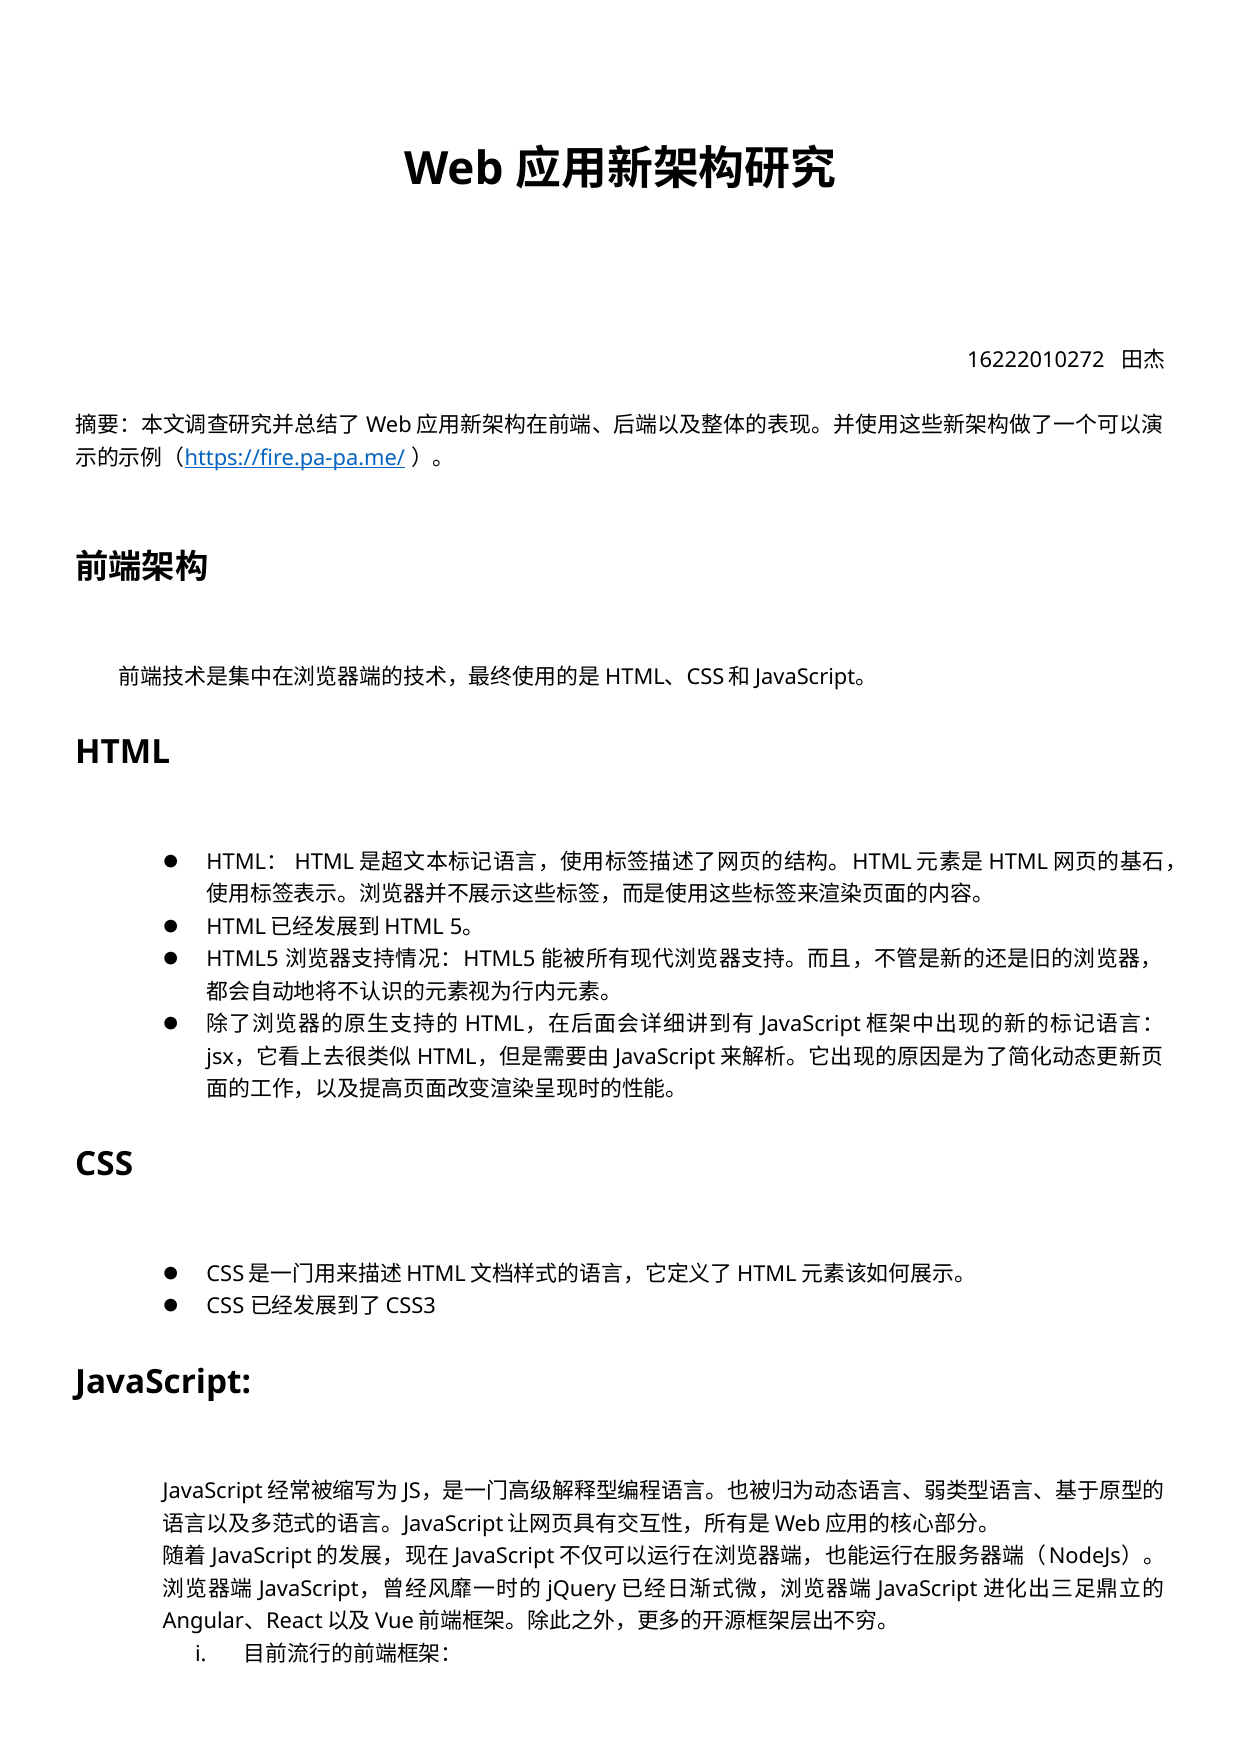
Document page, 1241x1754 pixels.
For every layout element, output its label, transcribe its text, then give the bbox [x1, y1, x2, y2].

subtitle CSS [75, 1130, 1165, 1195]
text 摘要：本文调查研究并总结了Web应用新架构在前端、后端以及整体的表现。并使用这些新架构做了一个可以演示的示例（https://fire.pa-pa.me/ ）。 [75, 407, 1165, 472]
text JavaScript经常被缩写为JS，是一门高级解释型编程语言。也被归为动态语言、弱类型语言、基于原型的语言以及多范式的语言。JavaScript让网页具有交互性，所有是Web应用的核心部分。 [162, 1473, 1165, 1538]
subtitle Web 应用新架构研究 [75, 116, 1165, 214]
text 16222010272 田杰 [75, 342, 1165, 374]
list HTML： HTML是超文本标记语言，使用标签描述了网页的结构。HTML元素是HTML网页的基石，使用标签表示。浏览器并不展示这些标签，而是使用这些标签来渲染页面的内容。 [162, 843, 1165, 908]
list CSS是一门用来描述HTML文档样式的语言，它定义了HTML元素该如何展示。 [162, 1256, 1165, 1288]
subtitle HTML [75, 718, 1165, 783]
text 随着JavaScript的发展，现在JavaScript不仅可以运行在浏览器端，也能运行在服务器端（NodeJs）。浏览器端JavaScript，曾经风靡一时的jQuery已经日渐式微，浏览器端JavaScript进化出三足鼎立的Angular、React以及Vue前端框架。除此之外，更多的开源框架层出不穷。 [162, 1538, 1165, 1635]
list HTML5 浏览器支持情况：HTML5 能被所有现代浏览器支持。而且，不管是新的还是旧的浏览器，都会自动地将不认识的元素视为行内元素。 [162, 941, 1165, 1006]
list CSS 已经发展到了CSS3 [162, 1288, 1165, 1321]
subtitle JavaScript: [75, 1348, 1165, 1413]
list HTML已经发展到HTML 5。 [162, 908, 1165, 941]
list 目前流行的前端框架： [206, 1635, 1165, 1668]
subtitle 前端架构 [75, 531, 1165, 596]
list 除了浏览器的原生支持的HTML，在后面会详细讲到有JavaScript框架中出现的新的标记语言：jsx，它看上去很类似HTML，但是需要由JavaScript来解析。它出现的原因是为了简化动态更新页面的工作，以及提高页面改变渲染呈现时的性能。 [162, 1006, 1165, 1103]
text 前端技术是集中在浏览器端的技术，最终使用的是 HTML、CSS和JavaScript。 [119, 658, 1165, 691]
